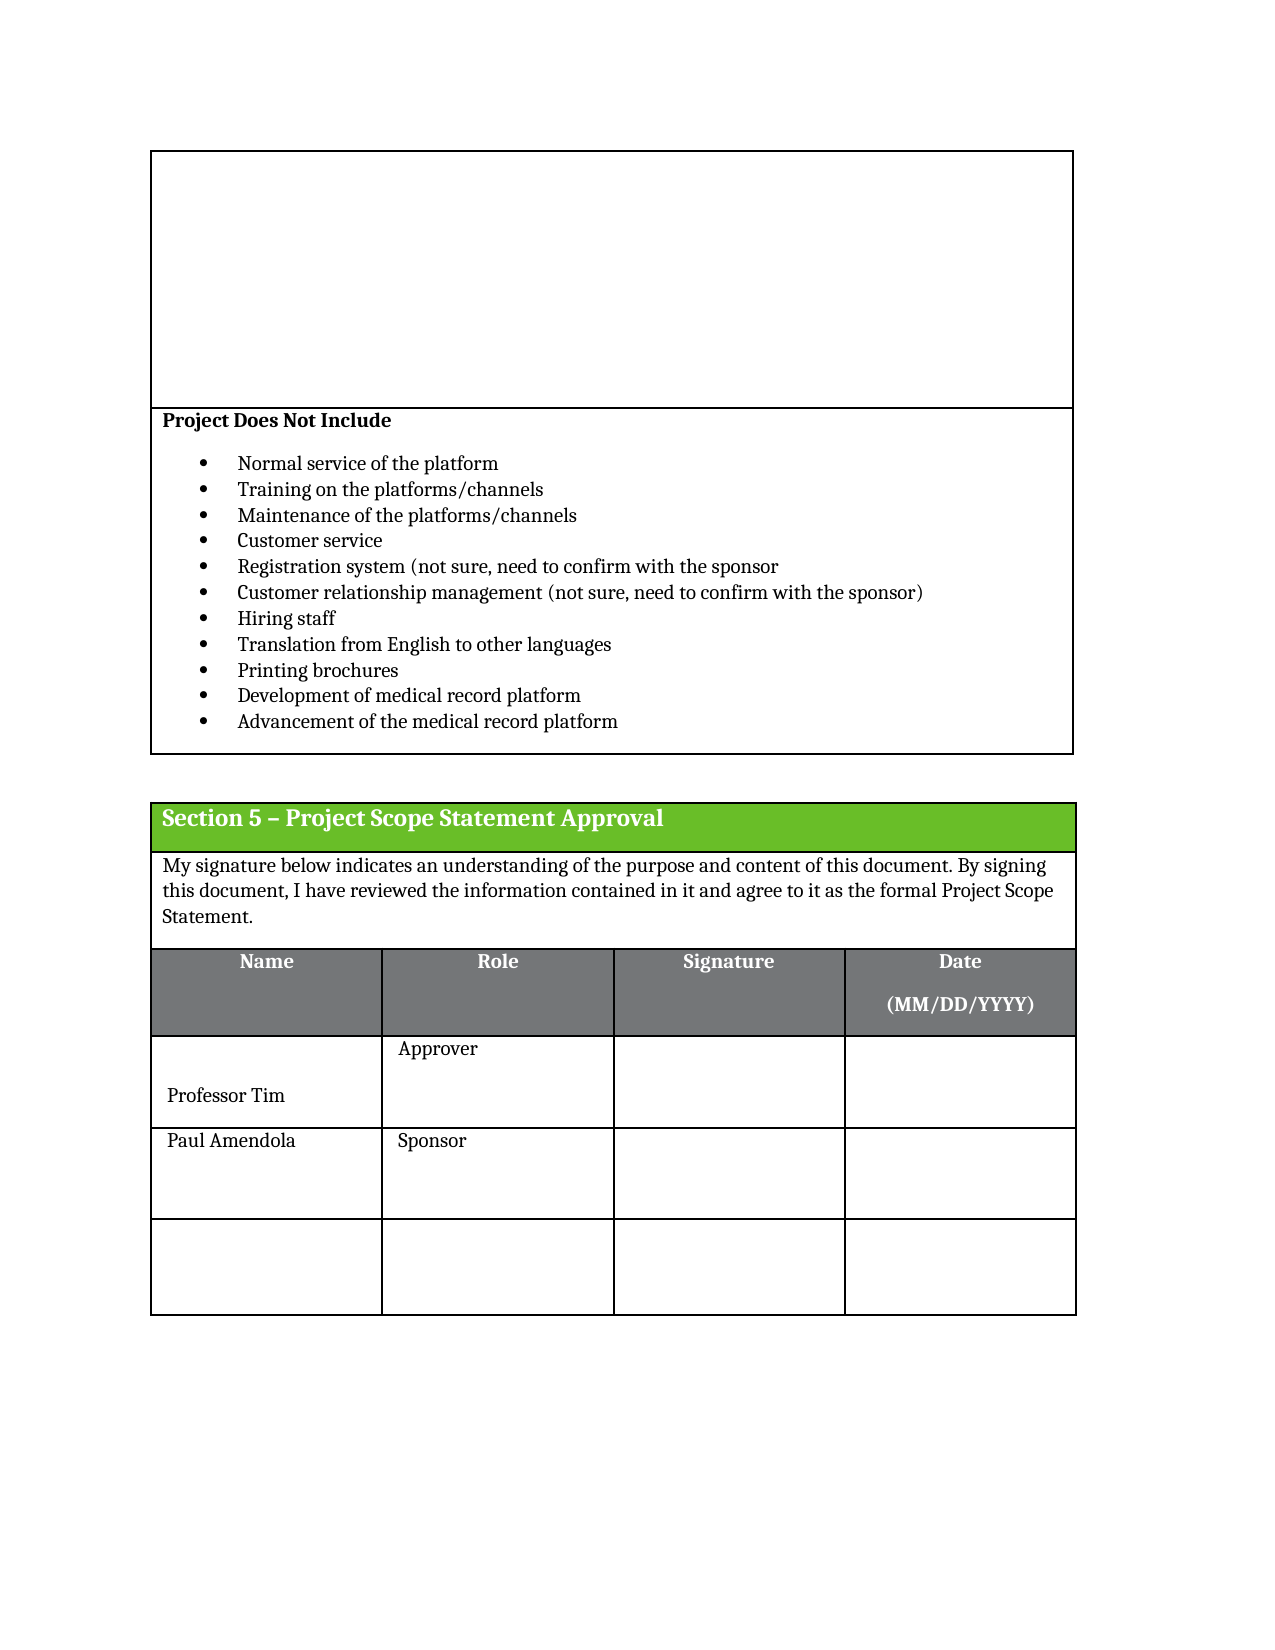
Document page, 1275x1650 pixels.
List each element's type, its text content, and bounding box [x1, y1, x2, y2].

table_cell [615, 1129, 844, 1218]
table_cell Role [383, 950, 613, 1035]
table_cell Professor Tim [152, 1037, 381, 1127]
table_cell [152, 152, 1072, 407]
table_cell [846, 1220, 1075, 1314]
table_cell Sponsor [383, 1129, 613, 1218]
table_cell [846, 1037, 1075, 1127]
table_cell Approver [383, 1037, 613, 1127]
table_cell My signature below indicates an understanding of the purpose and content of this document. By signing this document, I have reviewed the information contained in it and agree to it as the formal Project Scope Statement. [152, 853, 1075, 948]
table_header Section 5 – Project Scope Statement Approval [152, 804, 1075, 851]
table_cell Paul Amendola [152, 1129, 381, 1218]
table_cell [383, 1220, 613, 1314]
table_cell Name [152, 950, 381, 1035]
table_cell [615, 1220, 844, 1314]
table_cell Date (MM/DD/YYYY) [846, 950, 1075, 1035]
table_cell [846, 1129, 1075, 1218]
table_cell [615, 1037, 844, 1127]
table_cell [152, 1220, 381, 1314]
table_cell Signature [615, 950, 844, 1035]
table_cell Project Does Not Include Normal service of the platform Training on the platforms/channels Maintenance of the platforms/channels Customer service Registration system (not sure, need to confirm with the sponsor Customer relationship management (not sure, need to confirm with the sponsor) Hiring staff Translation from English to other languages Printing brochures Development of medical record platform Advancement of the medical record platform [152, 409, 1072, 753]
